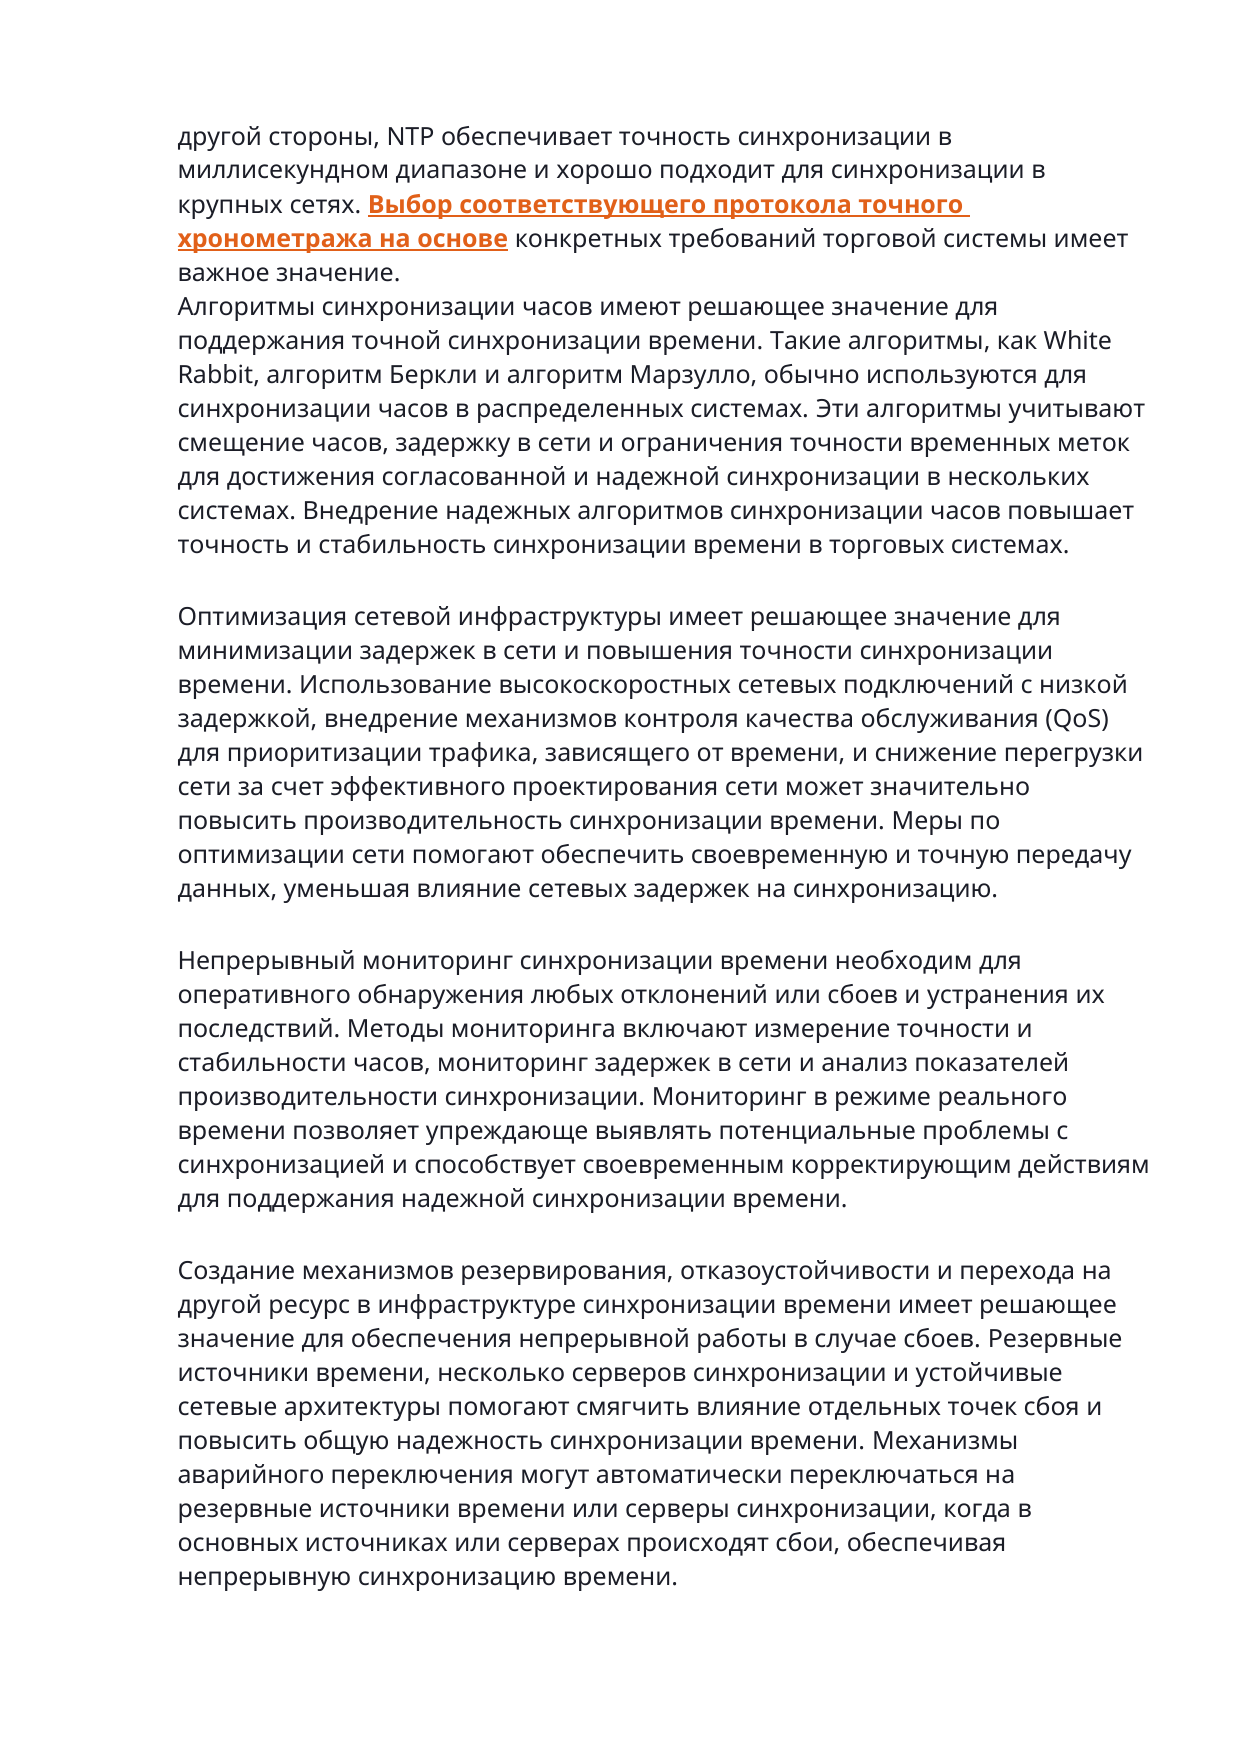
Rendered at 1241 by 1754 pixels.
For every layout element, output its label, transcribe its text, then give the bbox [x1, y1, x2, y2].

text Оптимизация сетевой инфраструктуры имеет решающее значение для минимизации задержек в сети и повышения точности синхронизации времени. Использование высокоскоростных сетевых подключений с низкой задержкой, внедрение механизмов контроля качества обслуживания (QoS) для приоритизации трафика, зависящего от времени, и снижение перегрузки сети за счет эффективного проектирования сети может значительно повысить производительность синхронизации времени. Меры по оптимизации сети помогают обеспечить своевременную и точную передачу данных, уменьшая влияние сетевых задержек на синхронизацию. [177, 598, 1152, 905]
text Непрерывный мониторинг синхронизации времени необходим для оперативного обнаружения любых отклонений или сбоев и устранения их последствий. Методы мониторинга включают измерение точности и стабильности часов, мониторинг задержек в сети и анализ показателей производительности синхронизации. Мониторинг в режиме реального времени позволяет упреждающе выявлять потенциальные проблемы с синхронизацией и способствует своевременным корректирующим действиям для поддержания надежной синхронизации времени. [177, 942, 1152, 1215]
text Создание механизмов резервирования, отказоустойчивости и перехода на другой ресурс в инфраструктуре синхронизации времени имеет решающее значение для обеспечения непрерывной работы в случае сбоев. Резервные источники времени, несколько серверов синхронизации и устойчивые сетевые архитектуры помогают смягчить влияние отдельных точек сбоя и повысить общую надежность синхронизации времени. Механизмы аварийного переключения могут автоматически переключаться на резервные источники времени или серверы синхронизации, когда в основных источниках или серверах происходят сбои, обеспечивая непрерывную синхронизацию времени. [177, 1252, 1152, 1593]
text Алгоритмы синхронизации часов имеют решающее значение для поддержания точной синхронизации времени. Такие алгоритмы, как White Rabbit, алгоритм Беркли и алгоритм Марзулло, обычно используются для синхронизации часов в распределенных системах. Эти алгоритмы учитывают смещение часов, задержку в сети и ограничения точности временных меток для достижения согласованной и надежной синхронизации в нескольких системах. Внедрение надежных алгоритмов синхронизации часов повышает точность и стабильность синхронизации времени в торговых системах. [177, 288, 1152, 561]
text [177, 118, 1152, 288]
